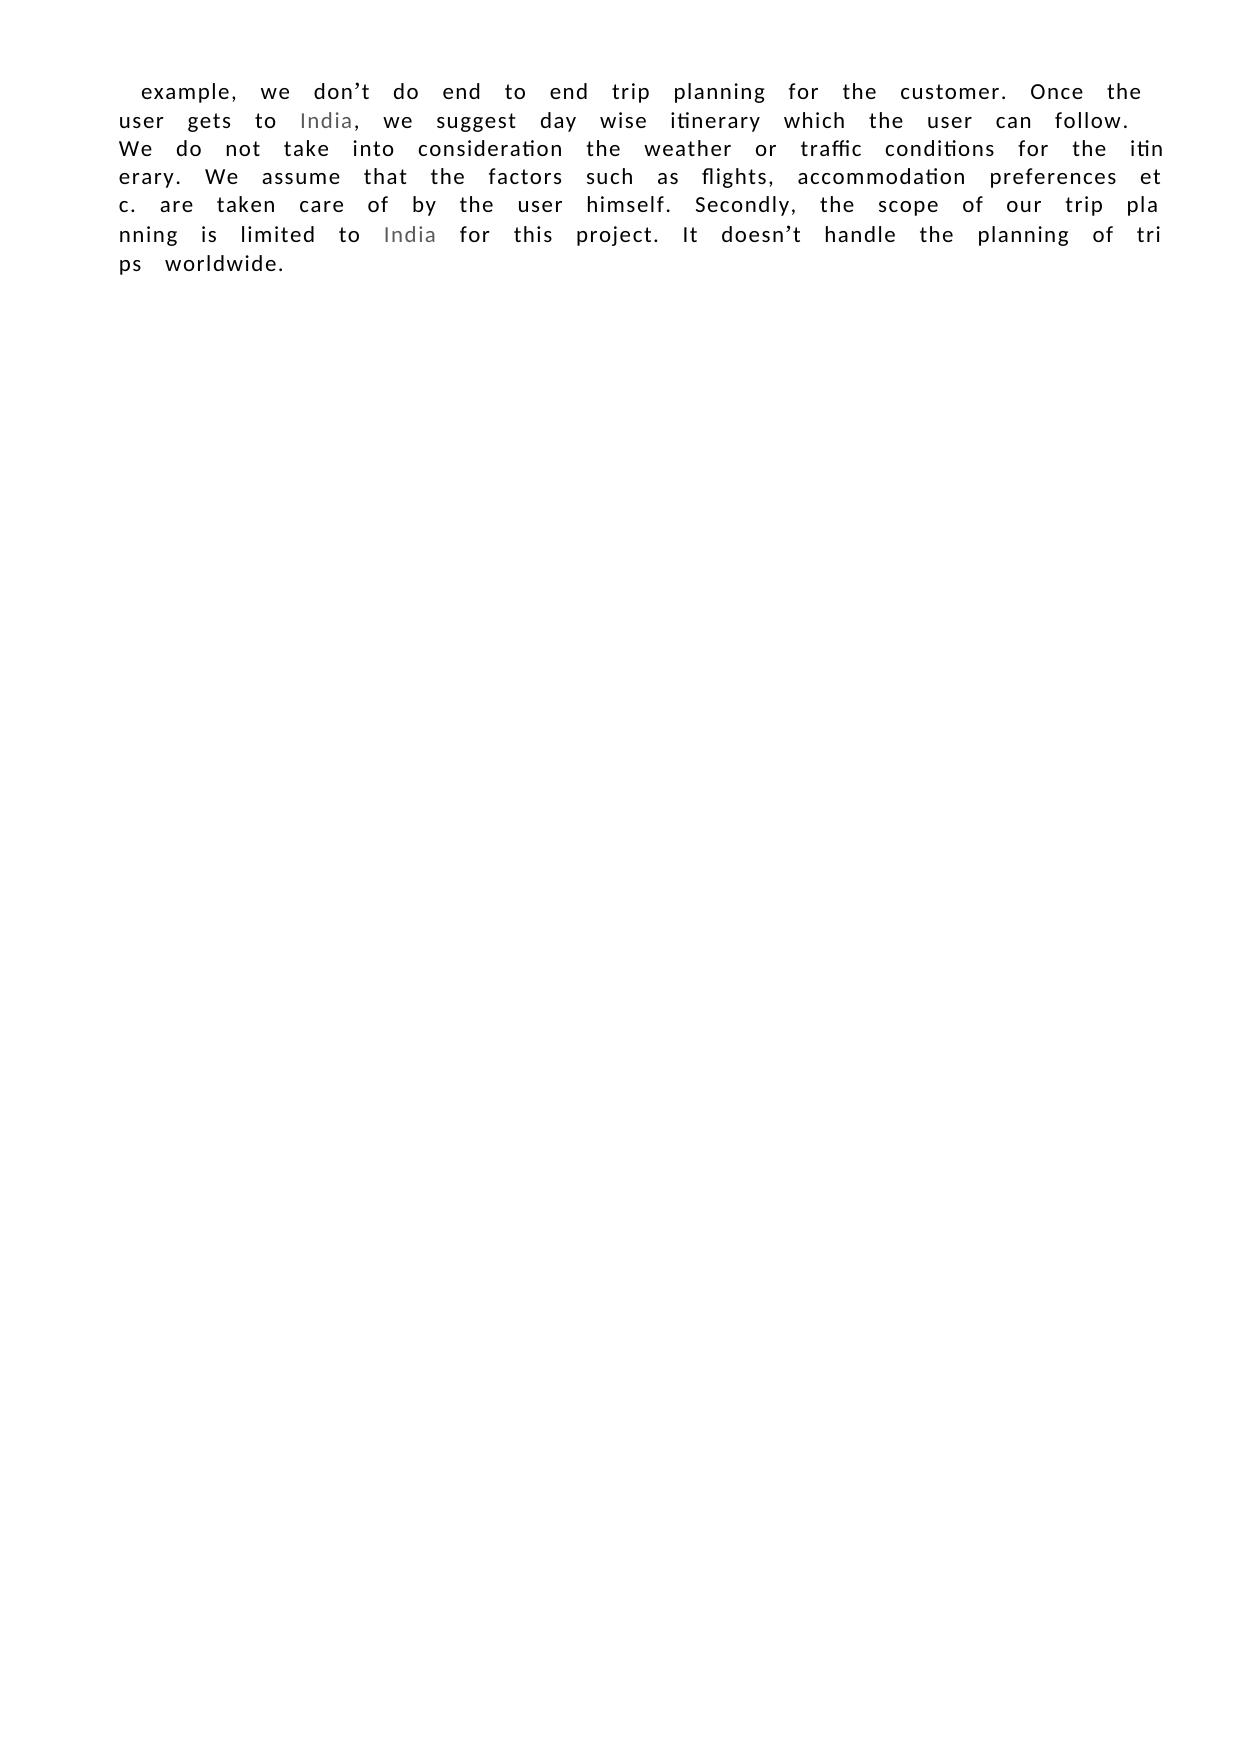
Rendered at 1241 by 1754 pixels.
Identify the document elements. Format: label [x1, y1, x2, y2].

subtitle [119, 75, 1167, 277]
